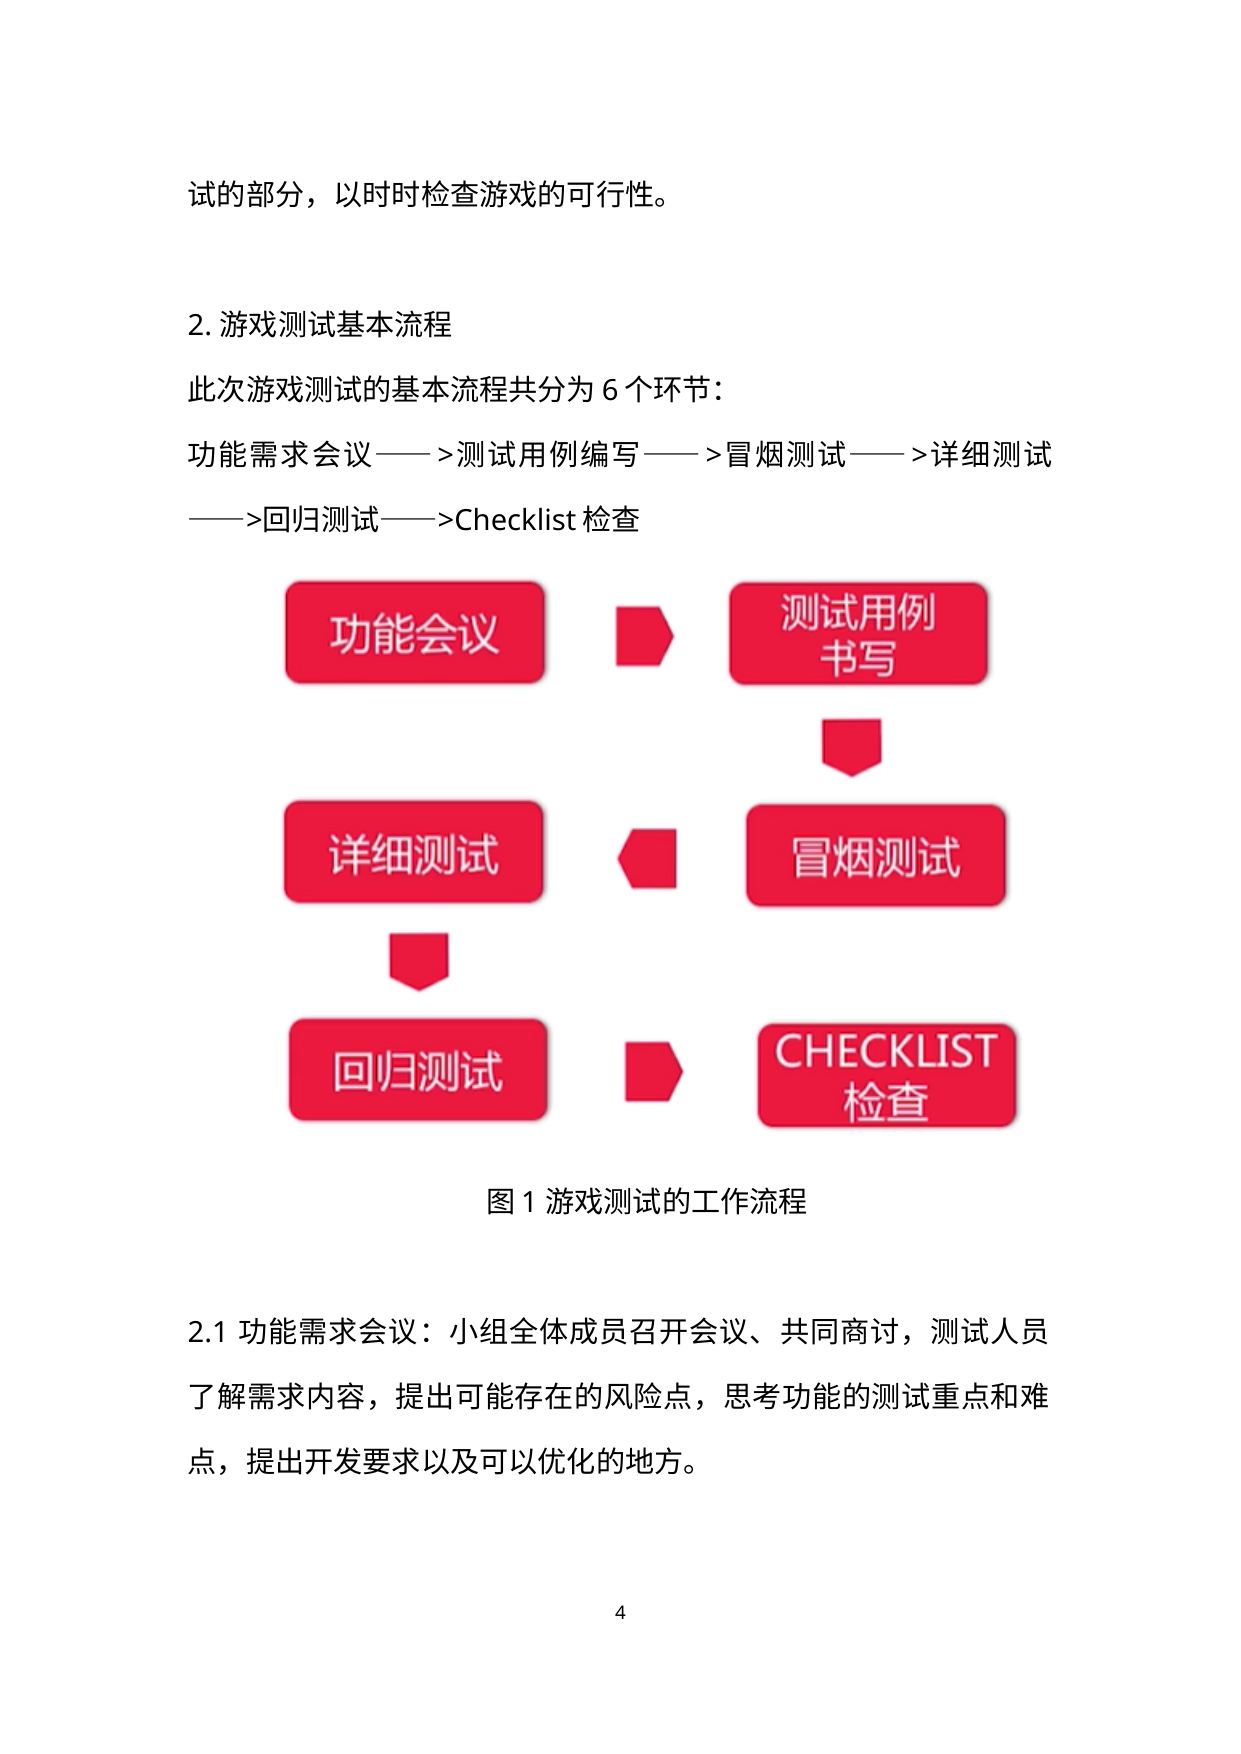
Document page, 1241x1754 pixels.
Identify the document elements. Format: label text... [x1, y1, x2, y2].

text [187, 160, 1053, 225]
text 2.1 功能需求会议：小组全体成员召开会议、共同商讨，测试人员了解需求内容，提出可能存在的风险点，思考功能的测试重点和难点，提出开发要求以及可以优化的地方。 [187, 1297, 1053, 1492]
text 功能需求会议——>测试用例编写——>冒烟测试——>详细测试——>回归测试——>Checklist检查 [187, 420, 1053, 550]
text 此次游戏测试的基本流程共分为6个环节： [187, 355, 1053, 420]
picture [262, 549, 1052, 1164]
text 2. 游戏测试基本流程 [187, 290, 1053, 355]
text 图1 游戏测试的工作流程 [187, 1167, 1053, 1232]
